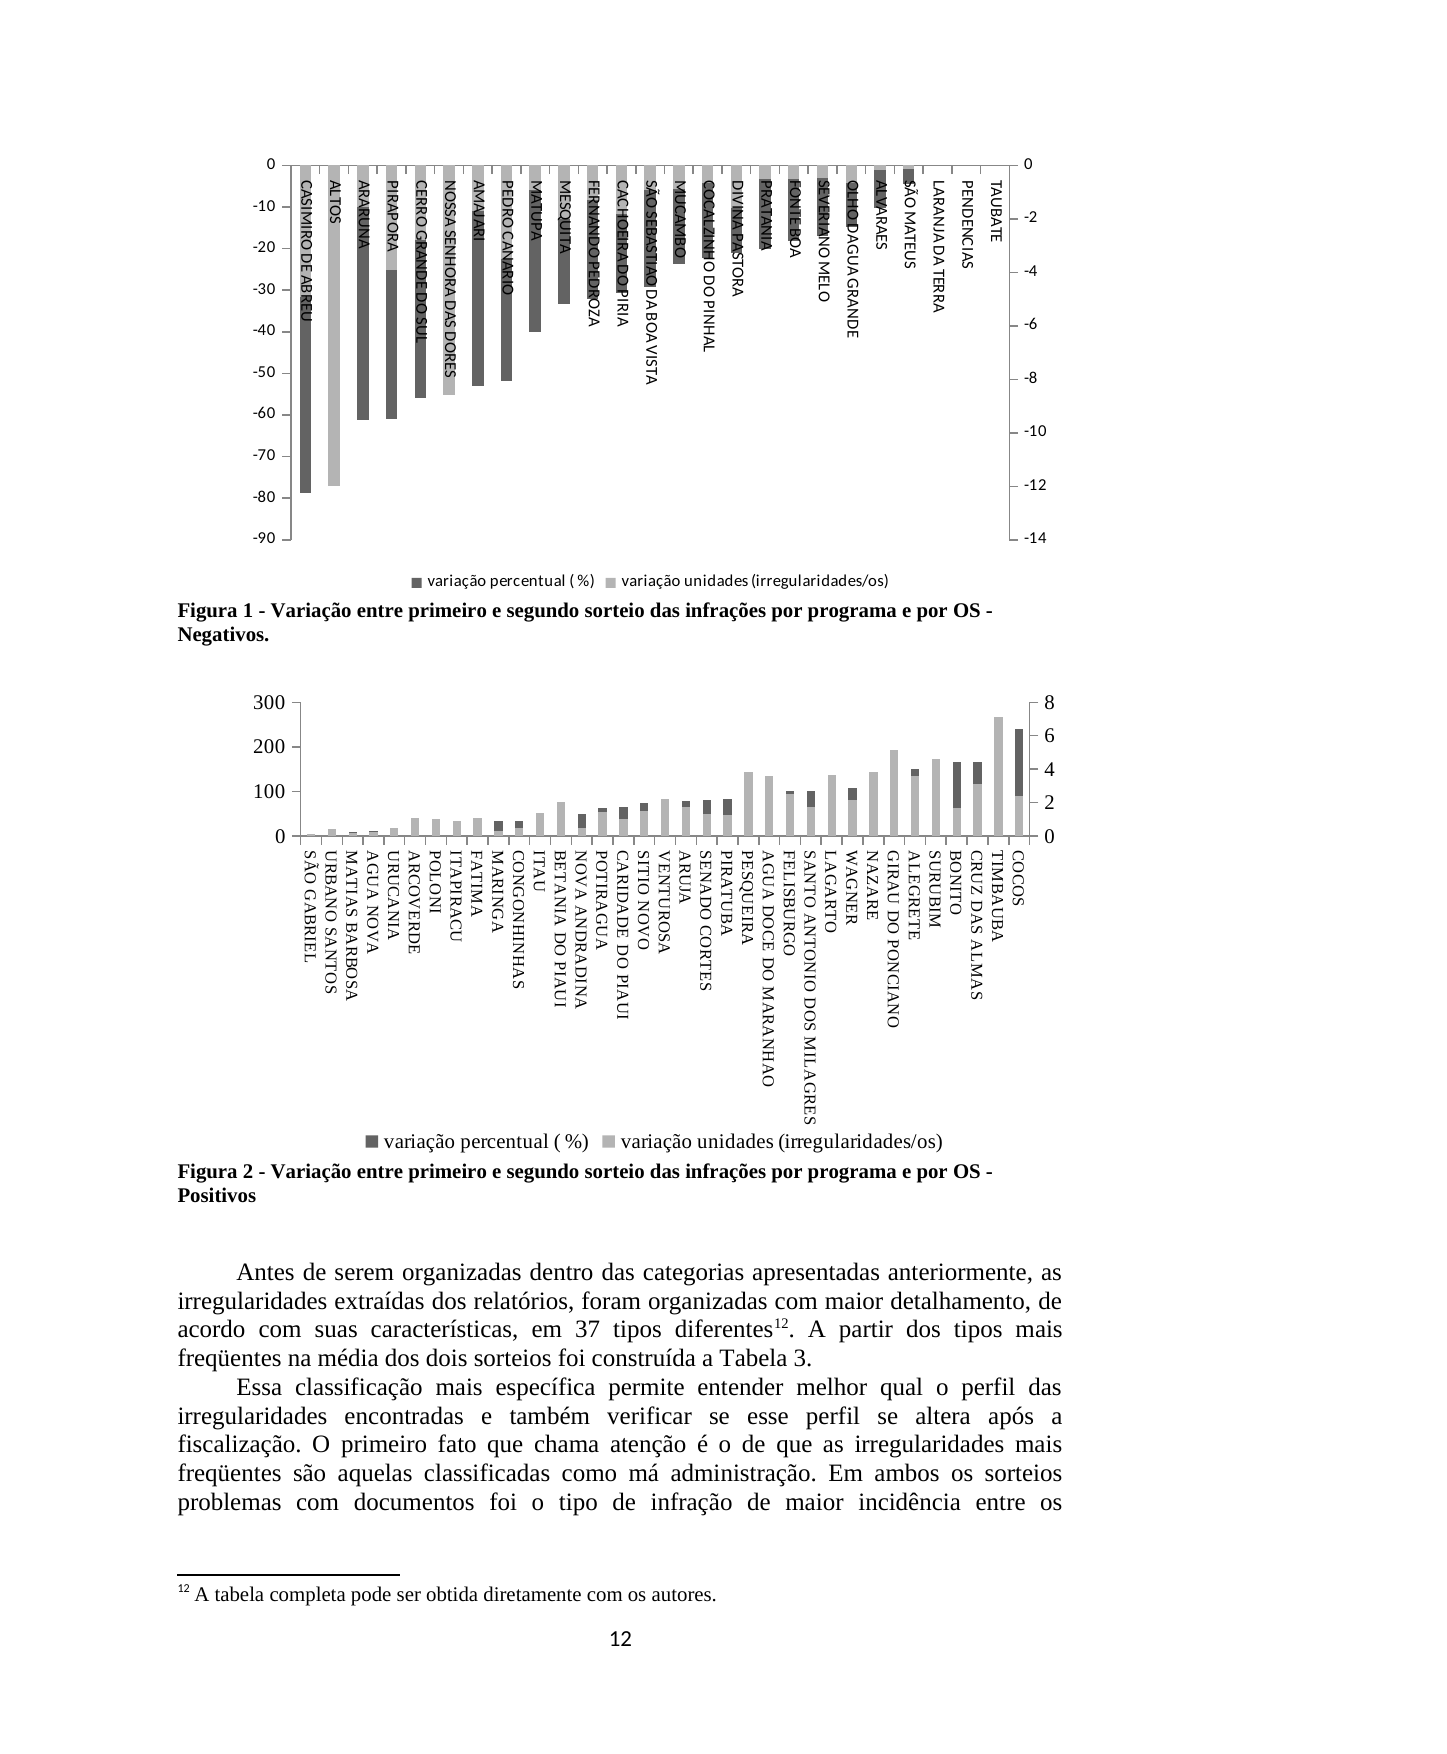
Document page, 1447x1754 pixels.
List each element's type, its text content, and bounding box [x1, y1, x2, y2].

text Figura 2 - Variação entre primeiro e segundo sorteio das infrações por programa e por OS - Positivos [177, 1159, 1063, 1207]
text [177, 1372, 1063, 1516]
text Antes de serem organizadas dentro das categorias apresentadas anteriormente, as irregularidades extraídas dos relatórios, foram organizadas com maior detalhamento, de acordo com suas características, em 37 tipos diferentes. A partir dos tipos mais freqüentes na média dos dois sorteios foi construída a Tabela 3. [177, 1257, 1063, 1372]
text Figura 1 - Variação entre primeiro e segundo sorteio das infrações por programa e por OS - Negativos. [177, 598, 1063, 646]
